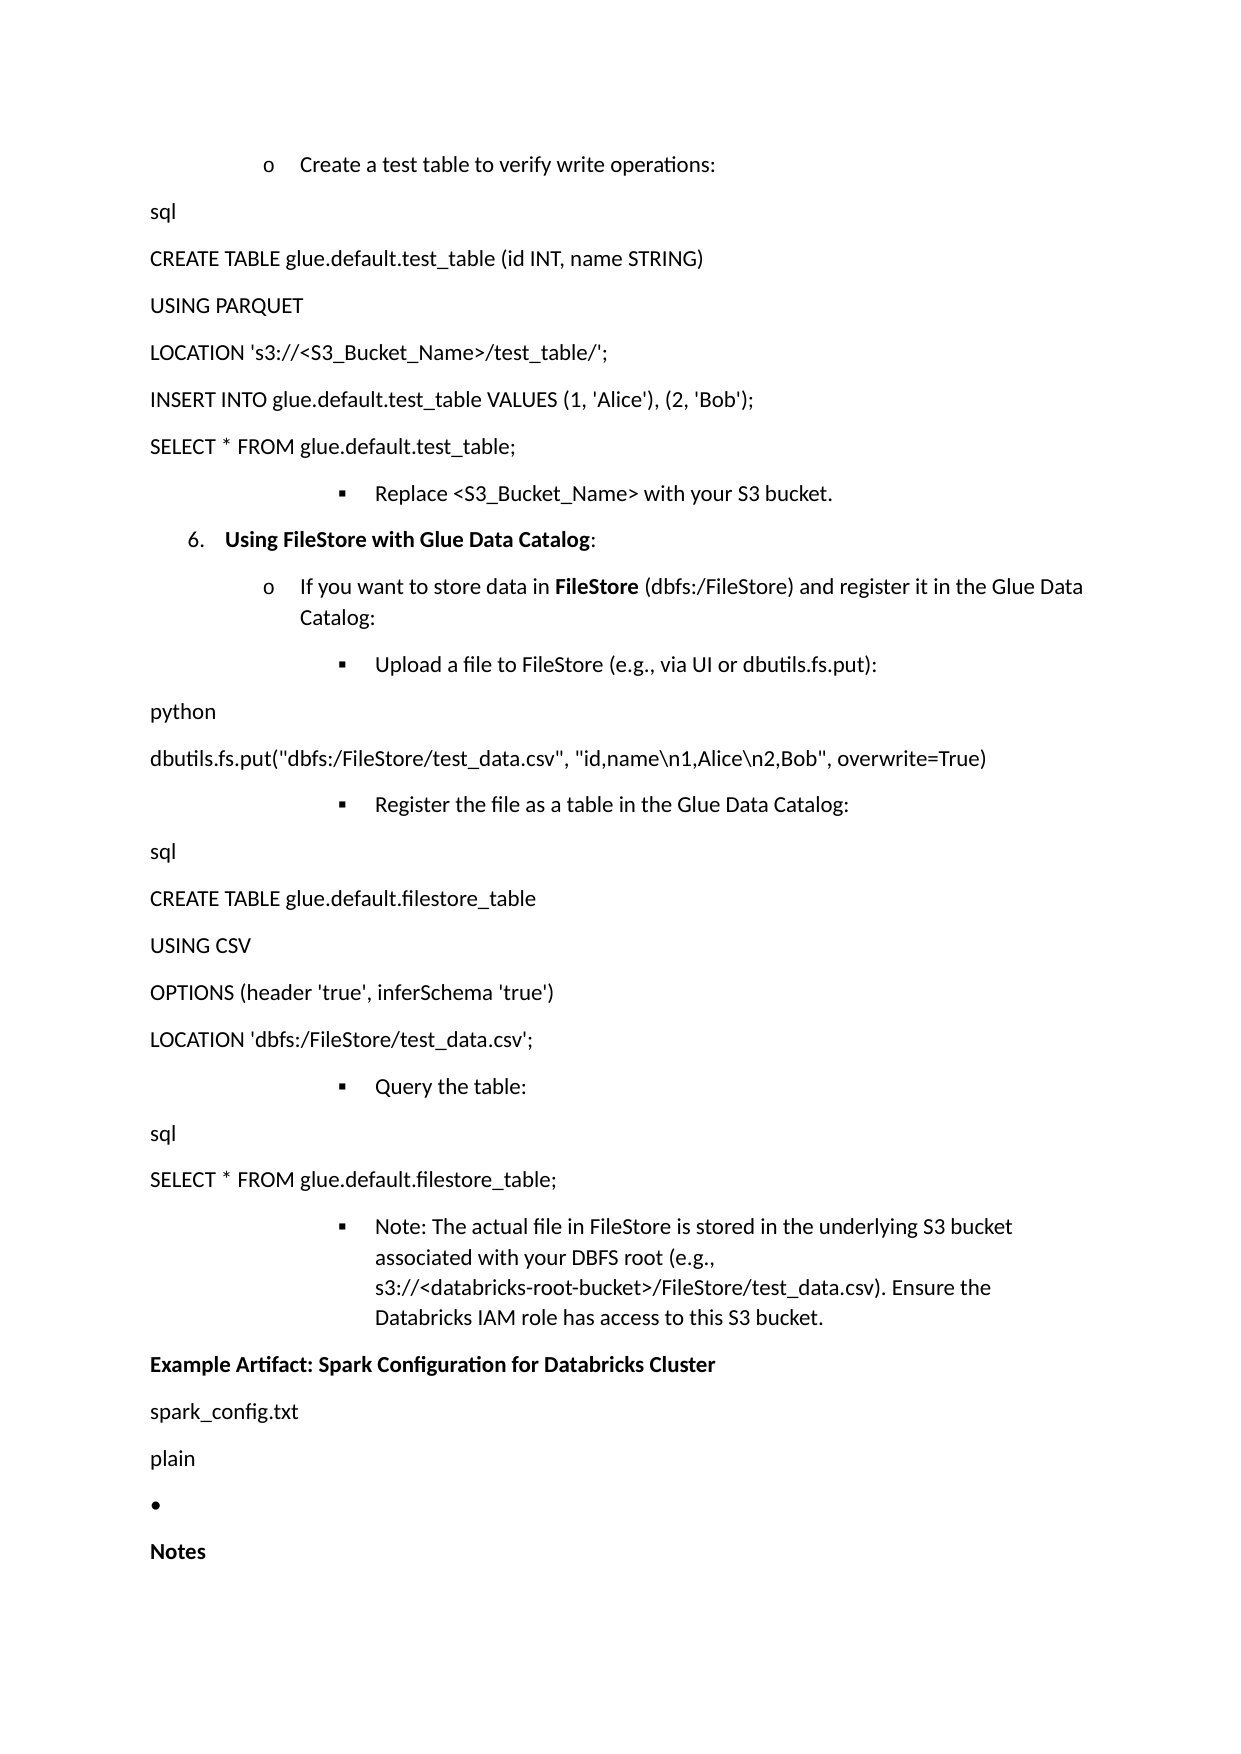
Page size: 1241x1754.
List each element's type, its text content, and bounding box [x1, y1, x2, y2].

list Replace <S3_Bucket_Name> with your S3 bucket. [337, 479, 1090, 507]
list Note: The actual file in FileStore is stored in the underlying S3 bucket associated with your DBFS root (e.g., s3://<databricks-root-bucket>/FileStore/test_data.csv). Ensure the Databricks IAM role has access to this S3 bucket. [337, 1212, 1090, 1331]
text USING PARQUET [150, 291, 1090, 319]
list Register the file as a table in the Glue Data Catalog: [337, 791, 1090, 819]
text SELECT * FROM glue.default.test_table; [150, 432, 1090, 460]
text SELECT * FROM glue.default.filestore_table; [150, 1166, 1090, 1194]
list Create a test table to verify write operations: [262, 150, 1090, 178]
list Upload a file to FileStore (e.g., via UI or dbutils.fs.put): [337, 650, 1090, 678]
text INSERT INTO glue.default.test_table VALUES (1, 'Alice'), (2, 'Bob'); [150, 385, 1090, 413]
text sql [150, 197, 1090, 225]
text CREATE TABLE glue.default.filestore_table [150, 884, 1090, 912]
list If you want to store data in FileStore (dbfs:/FileStore) and register it in the Glue Data Catalog: [262, 572, 1090, 631]
text USING CSV [150, 931, 1090, 959]
text spark_config.txt [150, 1397, 1090, 1425]
text OPTIONS (header 'true', inferSchema 'true') [150, 978, 1090, 1006]
text python [150, 697, 1090, 725]
text LOCATION 's3://<S3_Bucket_Name>/test_table/'; [150, 338, 1090, 366]
text dbutils.fs.put("dbfs:/FileStore/test_data.csv", "id,name\n1,Alice\n2,Bob", overwrite=True) [150, 744, 1090, 772]
text Notes [150, 1537, 1090, 1566]
text CREATE TABLE glue.default.test_table (id INT, name STRING) [150, 244, 1090, 272]
text Example Artifact: Spark Configuration for Databricks Cluster [150, 1350, 1090, 1378]
list Query the table: [337, 1072, 1090, 1100]
text sql [150, 1119, 1090, 1147]
text plain [150, 1444, 1090, 1472]
text • [150, 1491, 1090, 1519]
text LOCATION 'dbfs:/FileStore/test_data.csv'; [150, 1025, 1090, 1053]
text sql [150, 837, 1090, 866]
list Using FileStore with Glue Data Catalog: [187, 526, 1090, 553]
